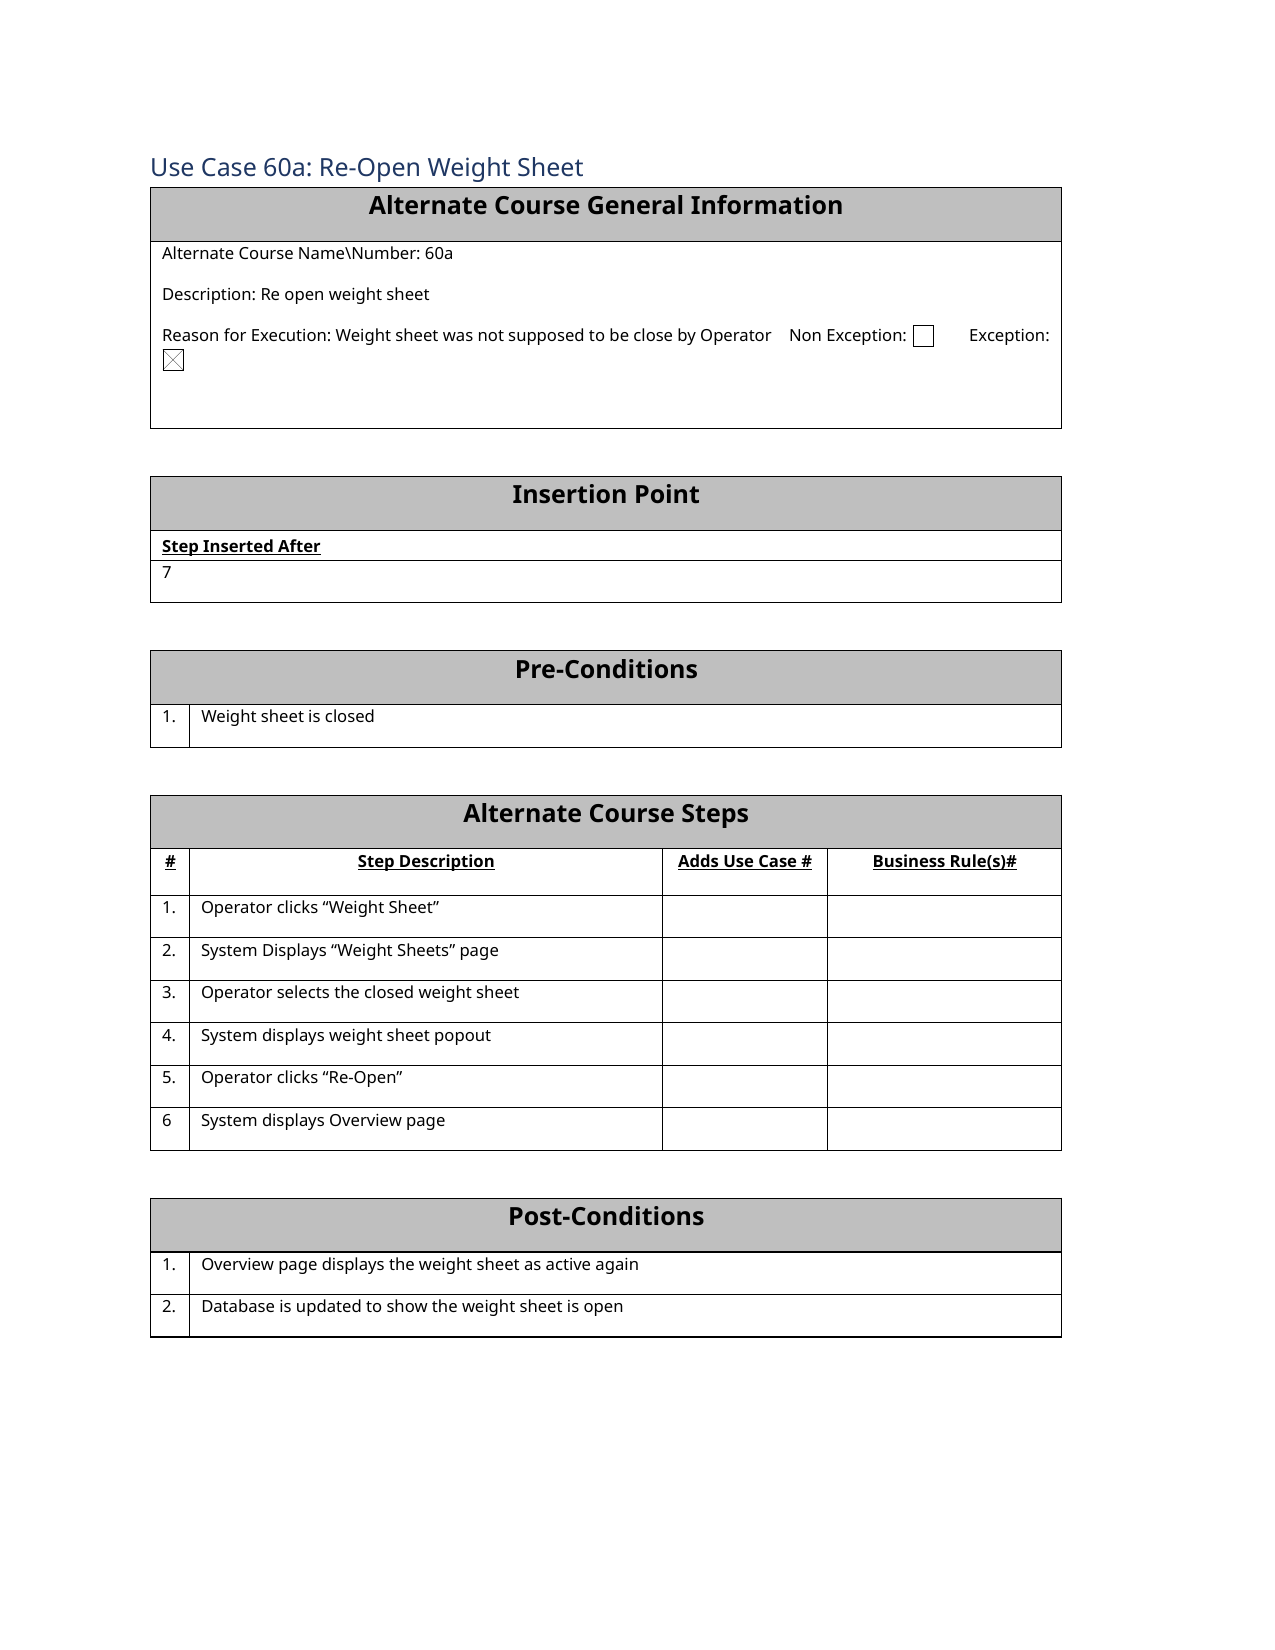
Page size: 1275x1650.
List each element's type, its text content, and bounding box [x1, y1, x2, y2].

table_cell [663, 1108, 827, 1150]
table_cell Alternate Course Name\Number: 60a Description: Re open weight sheet Reason for Execution: Weight sheet was not supposed to be close by Operator Non Exception: Exception: [151, 242, 1061, 428]
table_cell [828, 1023, 1061, 1065]
table_cell # [151, 849, 189, 895]
table_cell 1. [151, 896, 189, 937]
table_cell 2. [151, 1295, 189, 1336]
table_header Pre-Conditions [151, 651, 1061, 704]
table_cell Database is updated to show the weight sheet is open [190, 1295, 1061, 1336]
table_cell Step Description [190, 849, 662, 895]
table_cell 1. [151, 1253, 189, 1294]
table_header Alternate Course Steps [151, 796, 1061, 848]
table_cell [828, 896, 1061, 937]
table_cell System displays weight sheet popout [190, 1023, 662, 1065]
table_cell Operator clicks “Re-Open” [190, 1066, 662, 1107]
table_cell Adds Use Case # [663, 849, 827, 895]
table_cell [828, 1066, 1061, 1107]
table_cell [663, 981, 827, 1022]
table_cell [663, 1023, 827, 1065]
table_header Alternate Course General Information [151, 188, 1061, 241]
table_cell Business Rule(s)# [828, 849, 1061, 895]
table_cell [663, 1066, 827, 1107]
table_cell Operator clicks “Weight Sheet” [190, 896, 662, 937]
table_cell System displays Overview page [190, 1108, 662, 1150]
table_cell 4. [151, 1023, 189, 1065]
table_cell Overview page displays the weight sheet as active again [190, 1253, 1061, 1294]
table_cell 7 [151, 561, 1061, 602]
table_header Insertion Point [151, 477, 1061, 530]
table_cell [663, 896, 827, 937]
table_cell 5. [151, 1066, 189, 1107]
table_cell 6 [151, 1108, 189, 1150]
table_header Post-Conditions [151, 1199, 1061, 1251]
table_cell 3. [151, 981, 189, 1022]
table_cell [828, 981, 1061, 1022]
subtitle Use Case 60a: Re-Open Weight Sheet [150, 150, 1125, 184]
table_cell 2. [151, 938, 189, 980]
table_cell [663, 938, 827, 980]
table_cell System Displays “Weight Sheets” page [190, 938, 662, 980]
table_cell 1. [151, 705, 189, 747]
table_cell Operator selects the closed weight sheet [190, 981, 662, 1022]
table_cell Step Inserted After [151, 531, 1061, 560]
table_cell [828, 1108, 1061, 1150]
table_cell Weight sheet is closed [190, 705, 1061, 747]
table_cell [828, 938, 1061, 980]
